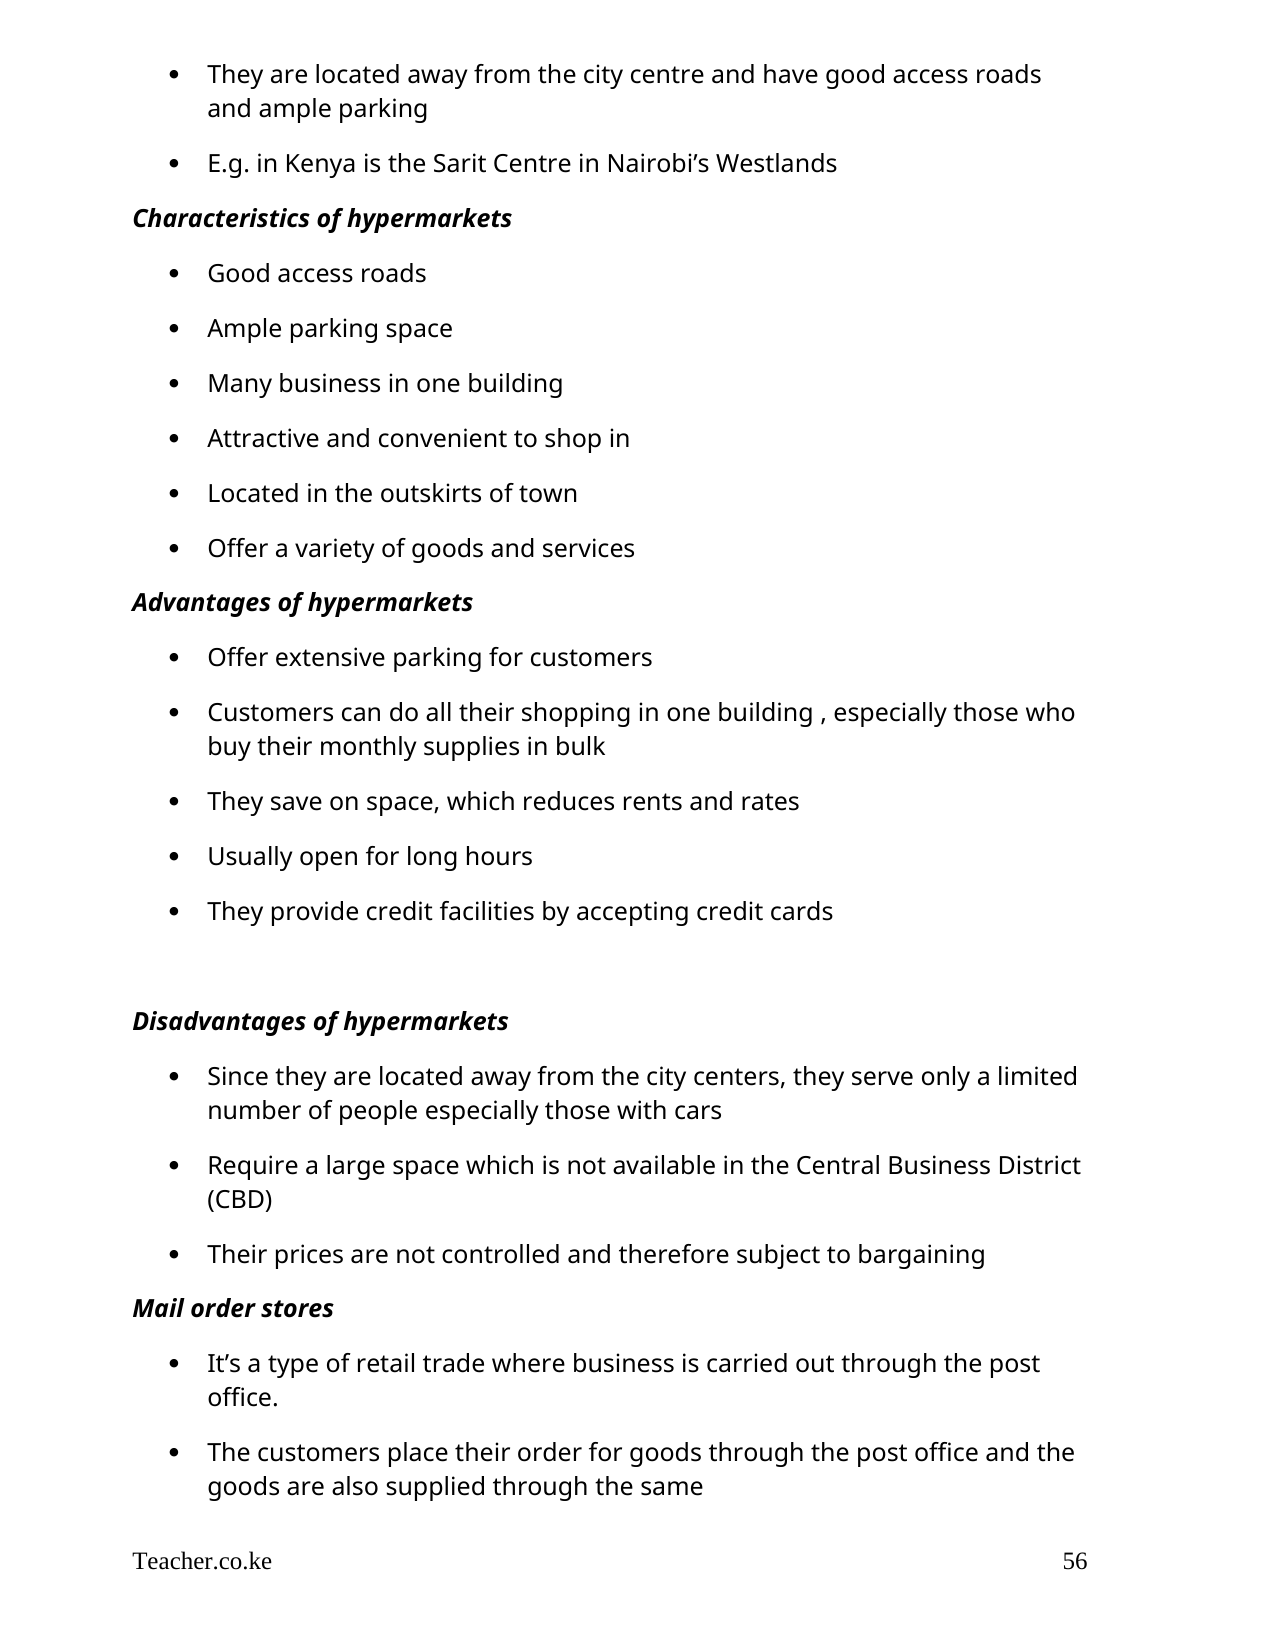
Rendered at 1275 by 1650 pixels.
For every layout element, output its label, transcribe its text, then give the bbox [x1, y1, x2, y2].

text Characteristics of hypermarkets [132, 201, 1087, 235]
list Good access roads [169, 256, 1087, 290]
text Advantages of hypermarkets [132, 585, 1087, 619]
list Customers can do all their shopping in one building , especially those who buy their monthly supplies in bulk [169, 695, 1087, 763]
list Require a large space which is not available in the Central Business District (CBD) [169, 1147, 1087, 1215]
list Many business in one building [169, 366, 1087, 399]
list Attractive and convenient to shop in [169, 420, 1087, 454]
list Located in the outskirts of town [169, 475, 1087, 509]
list The customers place their order for goods through the post office and the goods are also supplied through the same [169, 1435, 1087, 1503]
list Offer extensive parking for customers [169, 640, 1087, 674]
list Offer a variety of goods and services [169, 530, 1087, 564]
list Usually open for long hours [169, 839, 1087, 873]
list It’s a type of retail trade where business is carried out through the post office. [169, 1346, 1087, 1414]
list They save on space, which reduces rents and rates [169, 784, 1087, 818]
list Ample parking space [169, 311, 1087, 345]
text Mail order stores [132, 1291, 1087, 1325]
list They are located away from the city centre and have good access roads and ample parking [169, 57, 1087, 125]
list Their prices are not controlled and therefore subject to bargaining [169, 1236, 1087, 1270]
text Disadvantages of hypermarkets [132, 1003, 1087, 1037]
list E.g. in Kenya is the Sarit Centre in Nairobi’s Westlands [169, 146, 1087, 180]
list They provide credit facilities by accepting credit cards [169, 894, 1087, 928]
list Since they are located away from the city centers, they serve only a limited number of people especially those with cars [169, 1058, 1087, 1126]
